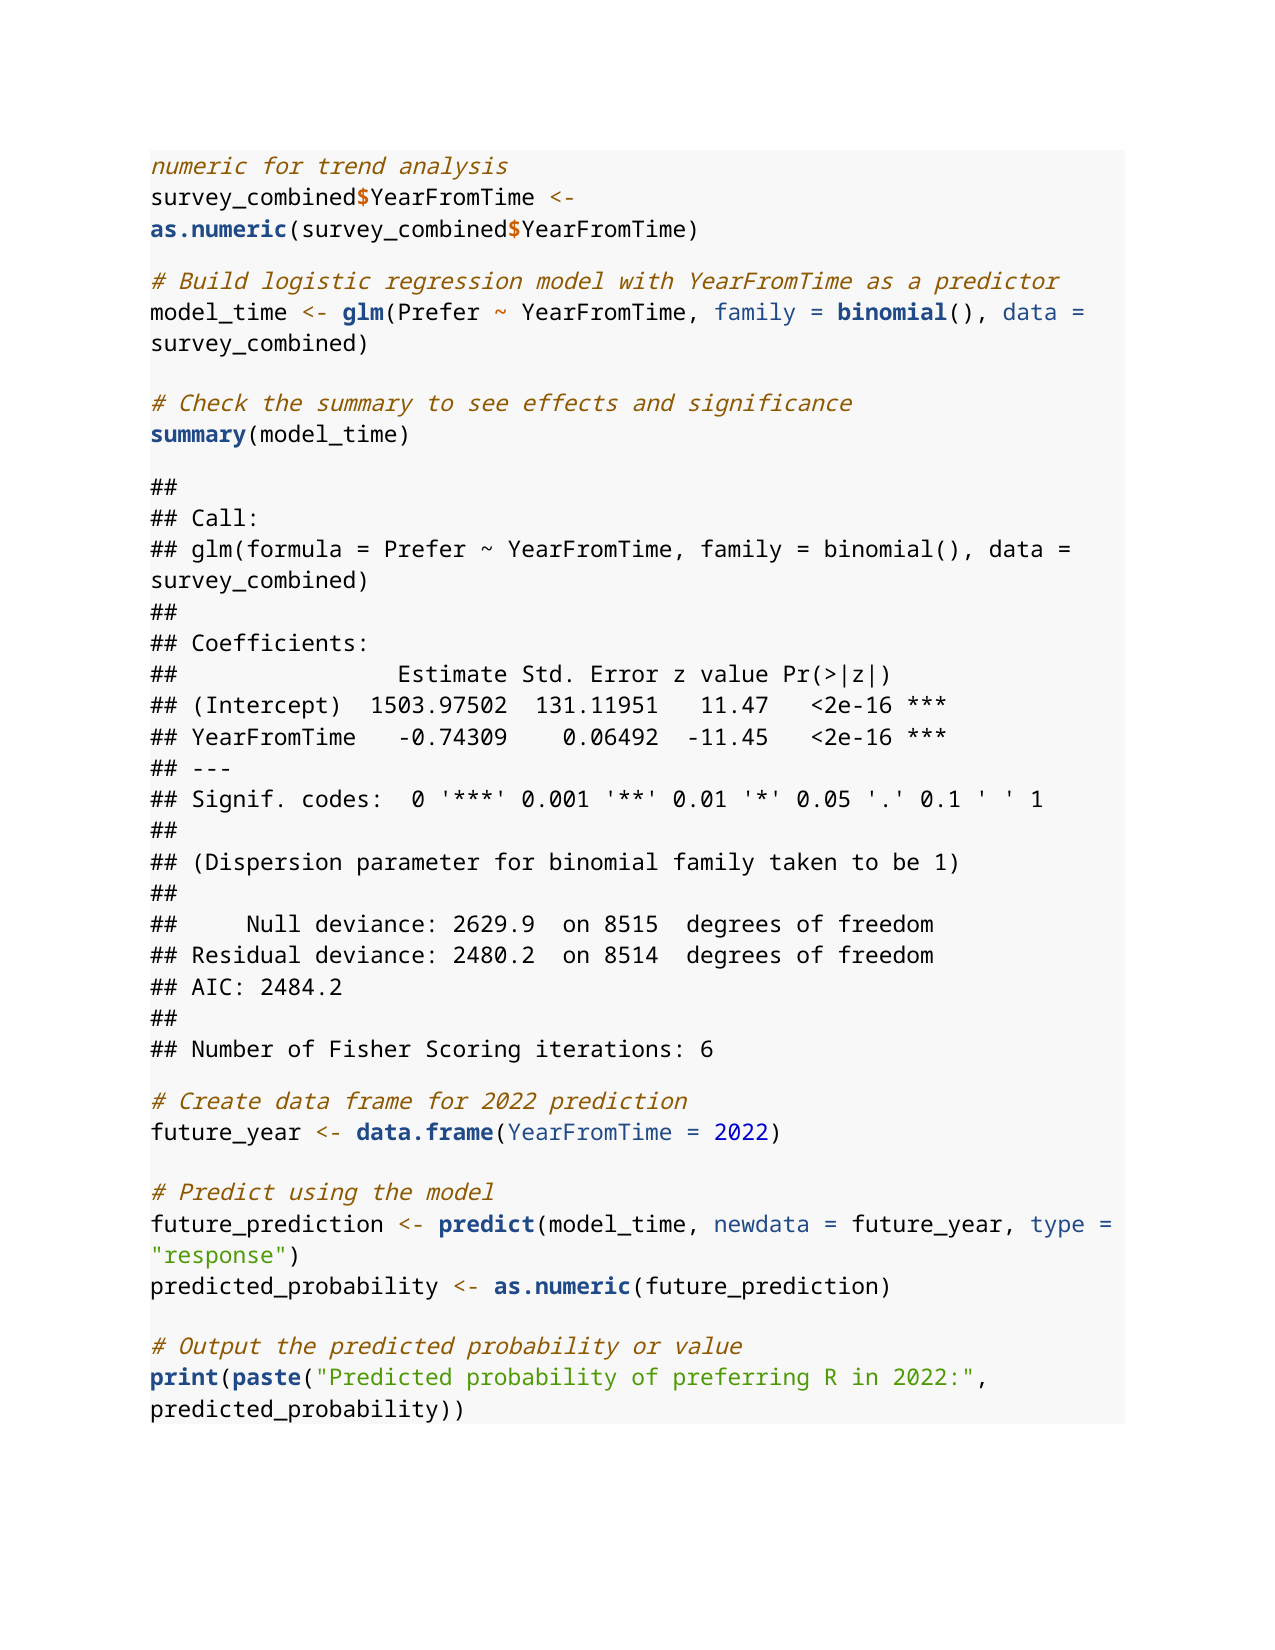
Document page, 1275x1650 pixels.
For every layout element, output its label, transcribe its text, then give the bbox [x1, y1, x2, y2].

text ## ## Call: ## glm(formula = Prefer ~ YearFromTime, family = binomial(), data = survey_combined) ## ## Coefficients: ## Estimate Std. Error z value Pr(>|z|) ## (Intercept) 1503.97502 131.11951 11.47 <2e-16 *** ## YearFromTime -0.74309 0.06492 -11.45 <2e-16 *** ## --- ## Signif. codes: 0 '***' 0.001 '**' 0.01 '*' 0.05 '.' 0.1 ' ' 1 ## ## (Dispersion parameter for binomial family taken to be 1) ## ## Null deviance: 2629.9 on 8515 degrees of freedom ## Residual deviance: 2480.2 on 8514 degrees of freedom ## AIC: 2484.2 ## ## Number of Fisher Scoring iterations: 6 [150, 470, 1125, 1064]
text # Create data frame for 2022 prediction future_year <- data.frame(YearFromTime = 2022) # Predict using the model future_prediction <- predict(model_time, newdata = future_year, type = "response") predicted_probability <- as.numeric(future_prediction) # Output the predicted probability or value print(paste("Predicted probability of preferring R in 2022:", predicted_probability)) [150, 1085, 1125, 1424]
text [150, 150, 1125, 244]
text # Build logistic regression model with YearFromTime as a predictor model_time <- glm(Prefer ~ YearFromTime, family = binomial(), data = survey_combined) # Check the summary to see effects and significance summary(model_time) [150, 264, 1125, 449]
